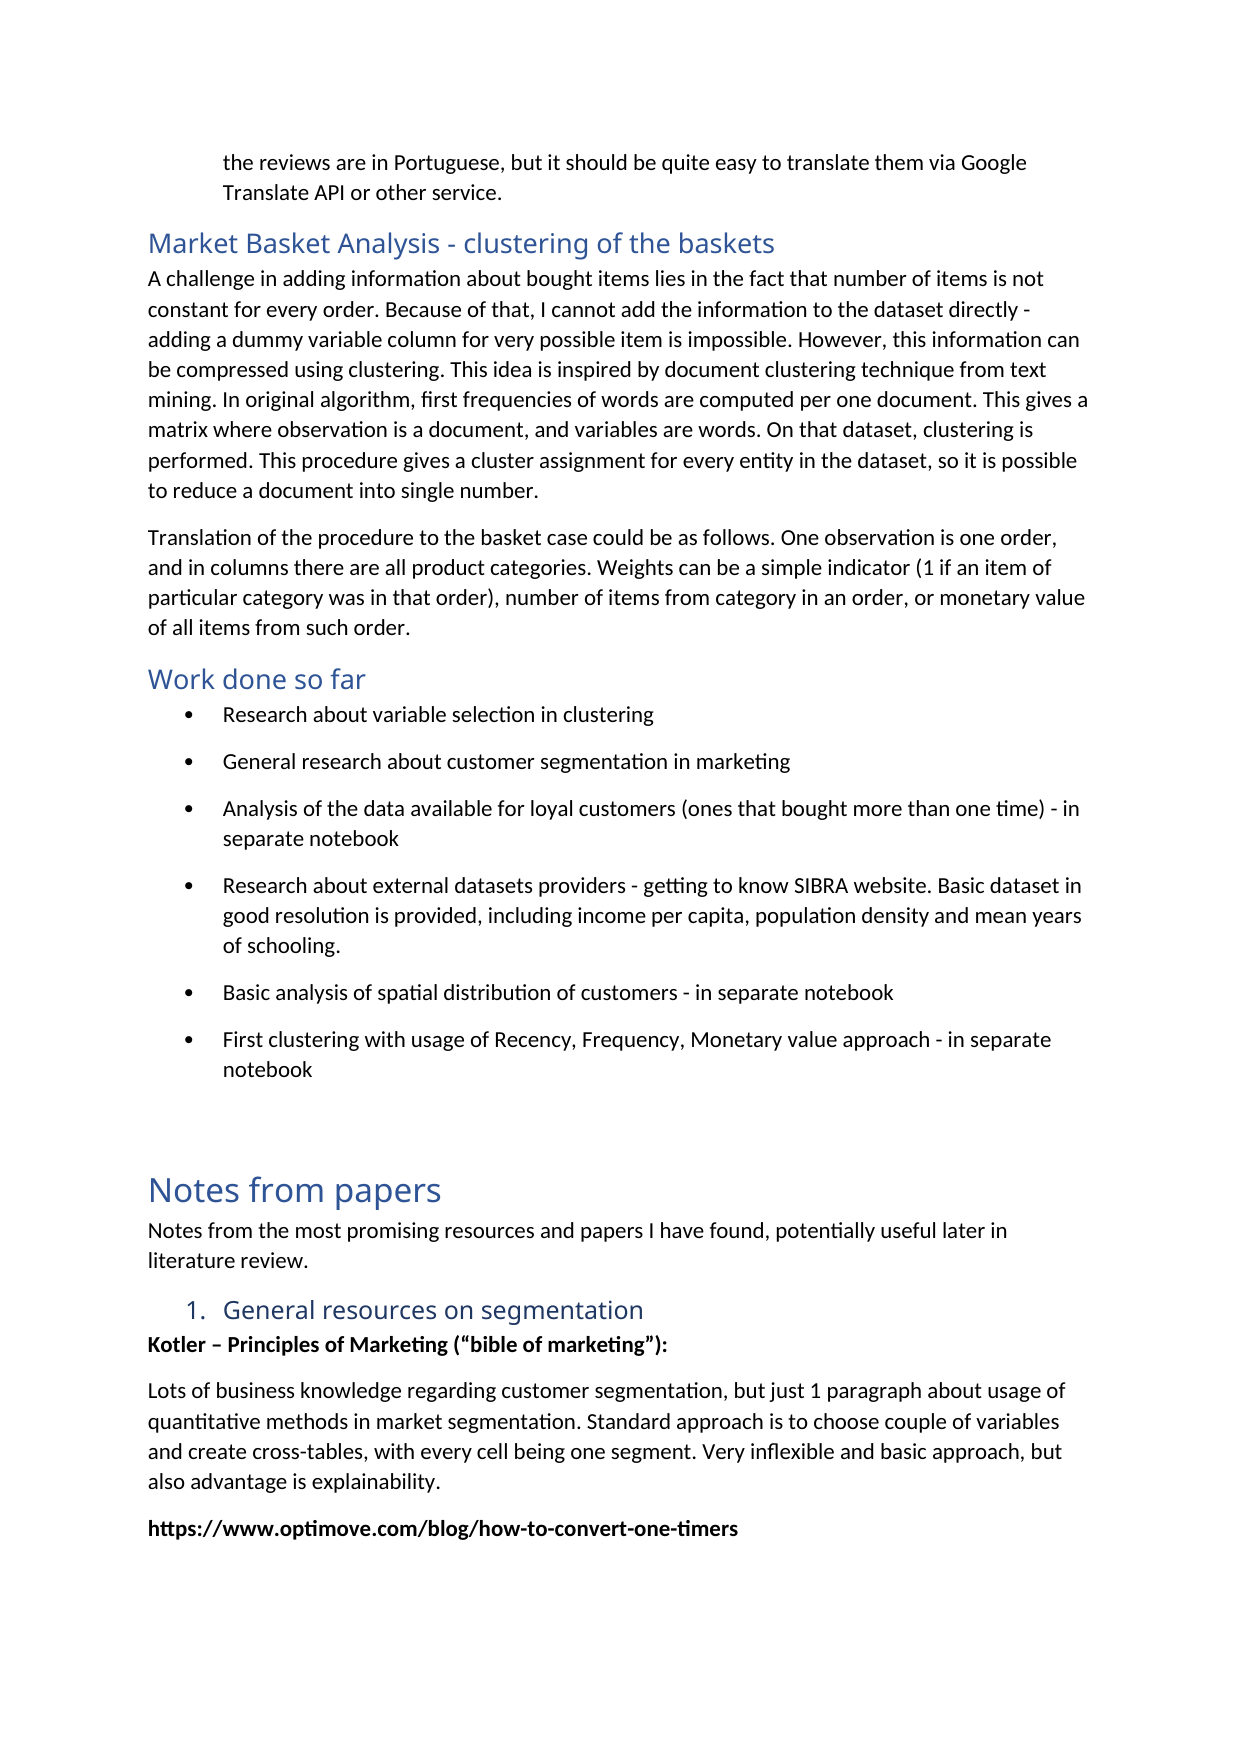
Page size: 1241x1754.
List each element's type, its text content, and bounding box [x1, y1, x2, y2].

list First clustering with usage of Recency, Frequency, Monetary value approach - in separate notebook [185, 1025, 1093, 1083]
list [185, 148, 1093, 206]
subtitle General resources on segmentation [185, 1293, 1093, 1327]
list General research about customer segmentation in marketing [185, 747, 1093, 775]
list Analysis of the data available for loyal customers (ones that bought more than one time) - in separate notebook [185, 794, 1093, 852]
text Notes from the most promising resources and papers I have found, potentially useful later in literature review. [148, 1216, 1093, 1274]
list Basic analysis of spatial distribution of customers - in separate notebook [185, 978, 1093, 1006]
text Translation of the procedure to the basket case could be as follows. One observation is one order, and in columns there are all product categories. Weights can be a simple indicator (1 if an item of particular category was in that order), number of items from category in an order, or monetary value of all items from such order. [148, 523, 1093, 641]
text Kotler – Principles of Marketing (“bible of marketing”): [148, 1330, 1093, 1358]
subtitle Market Basket Analysis - clustering of the baskets [148, 225, 1093, 262]
list Research about variable selection in clustering [185, 700, 1093, 728]
text Lots of business knowledge regarding customer segmentation, but just 1 paragraph about usage of quantitative methods in market segmentation. Standard approach is to choose couple of variables and create cross-tables, with every cell being one segment. Very inflexible and basic approach, but also advantage is explainability. [148, 1377, 1093, 1495]
subtitle Notes from papers [148, 1167, 1093, 1212]
list Research about external datasets providers - getting to know SIBRA website. Basic dataset in good resolution is provided, including income per capita, population density and mean years of schooling. [185, 871, 1093, 959]
text https://www.optimove.com/blog/how-to-convert-one-timers [148, 1514, 1093, 1542]
subtitle Work done so far [148, 660, 1093, 697]
text A challenge in adding information about bought items lies in the fact that number of items is not constant for every order. Because of that, I cannot add the information to the dataset directly - adding a dummy variable column for very possible item is impossible. However, this information can be compressed using clustering. This idea is inspired by document clustering technique from text mining. In original algorithm, first frequencies of words are computed per one document. This gives a matrix where observation is a document, and variables are words. On that dataset, clustering is performed. This procedure gives a cluster assignment for every entity in the dataset, so it is possible to reduce a document into single number. [148, 264, 1093, 504]
